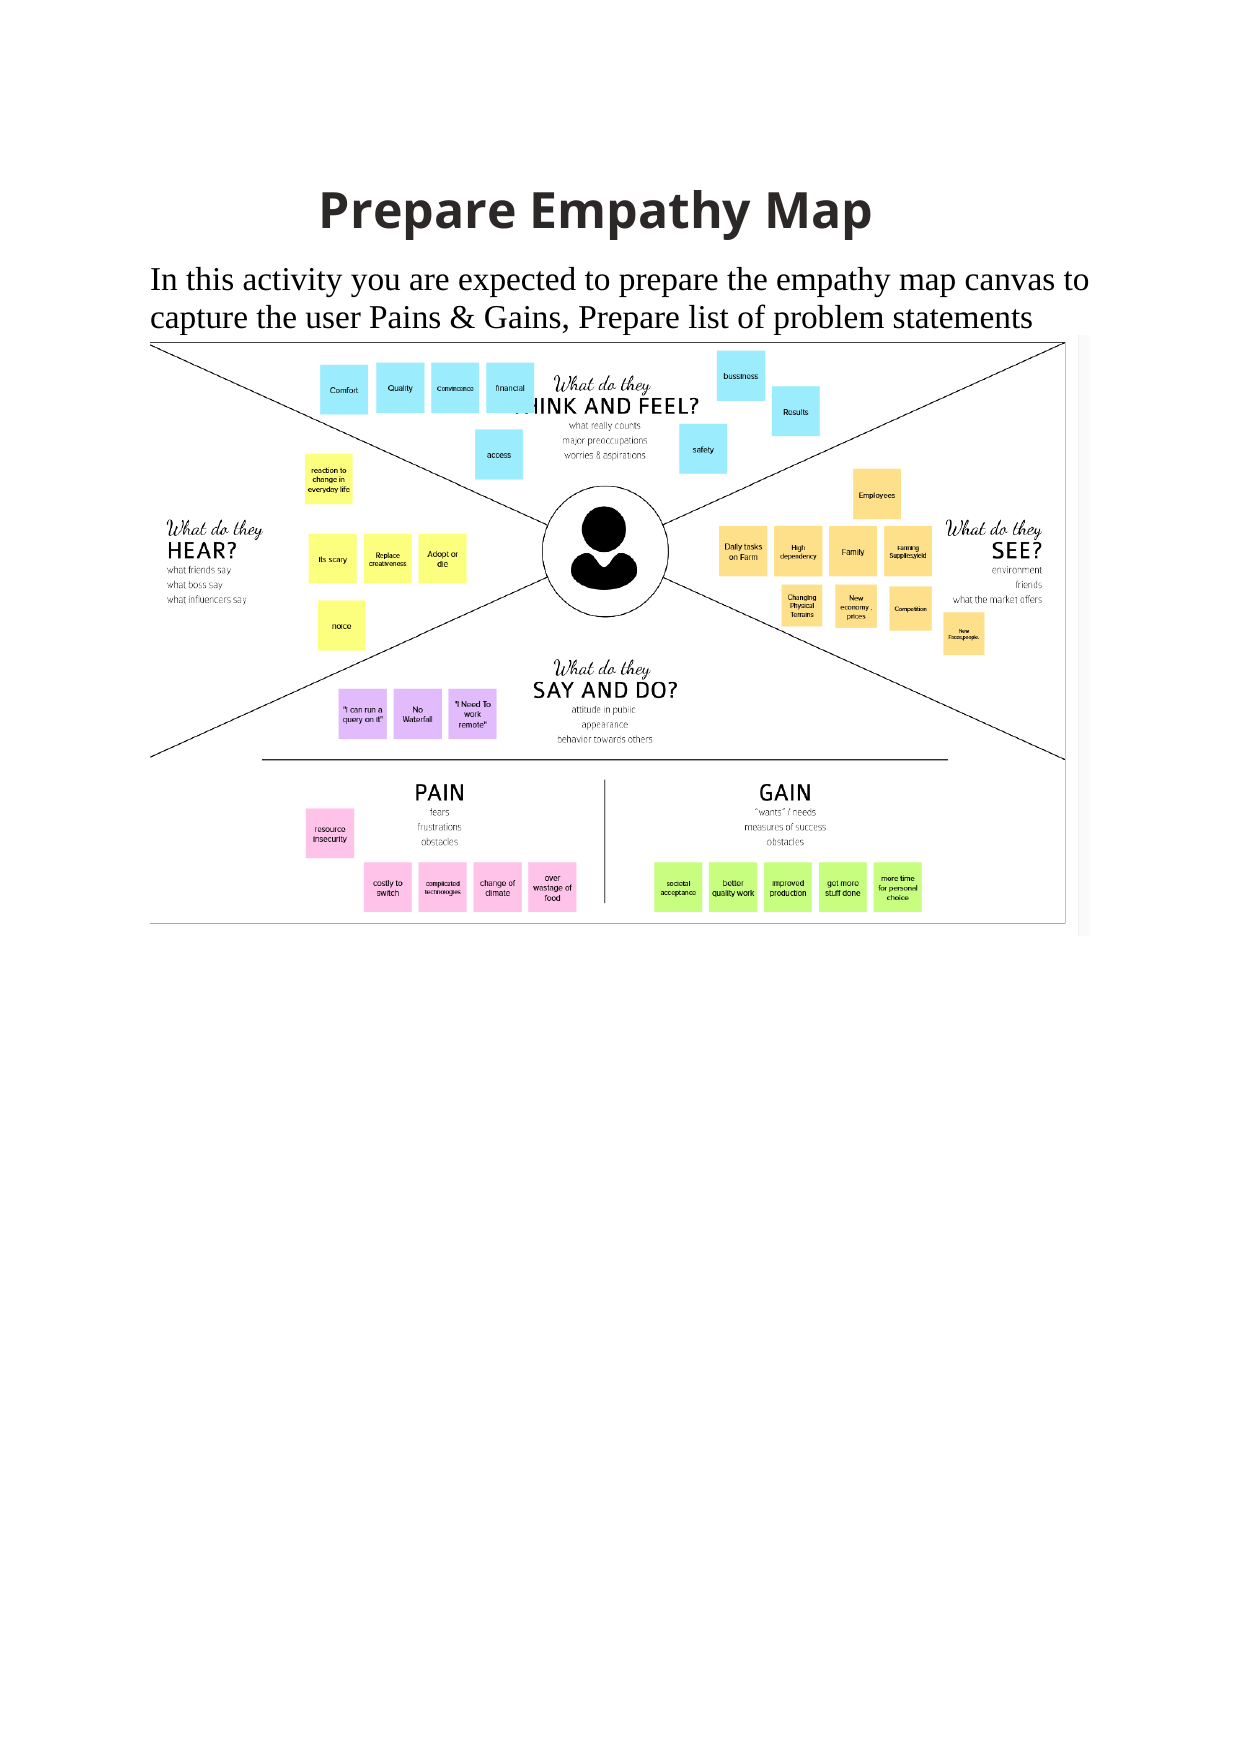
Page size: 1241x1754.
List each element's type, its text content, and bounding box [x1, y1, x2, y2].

text In this activity you are expected to prepare the empathy map canvas to capture the user Pains & Gains, Prepare list of problem statements [150, 259, 1090, 335]
text Prepare Empathy Map [150, 175, 1090, 243]
